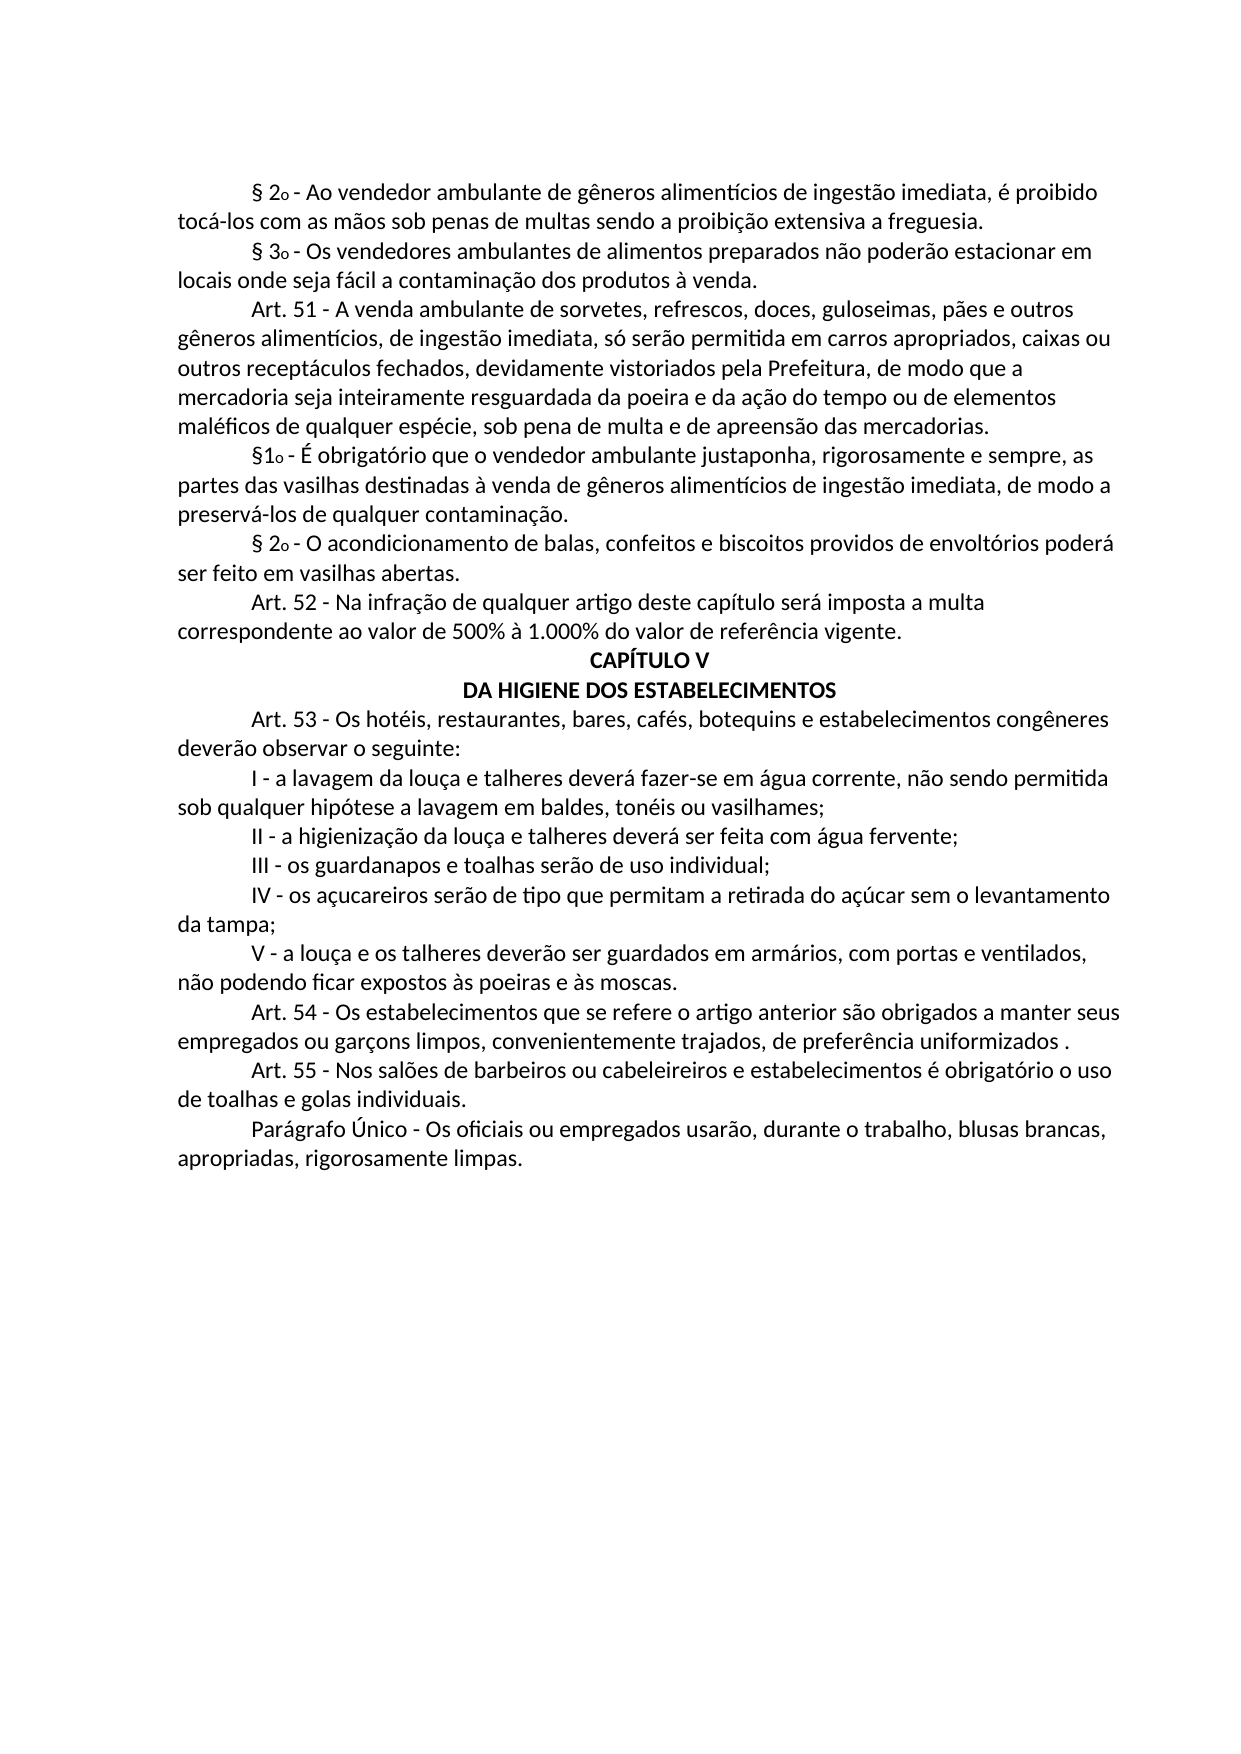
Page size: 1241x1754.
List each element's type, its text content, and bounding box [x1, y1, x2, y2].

text V - a louça e os talheres deverão ser guardados em armários, com portas e ventilados, não podendo ficar expostos às poeiras e às moscas. [177, 938, 1122, 997]
text Art. 52 - Na infração de qualquer artigo deste capítulo será imposta a multa correspondente ao valor de 500% à 1.000% do valor de referência vigente. [177, 587, 1122, 646]
text § 3o - Os vendedores ambulantes de alimentos preparados não poderão estacionar em locais onde seja fácil a contaminação dos produtos à venda. [177, 236, 1122, 294]
text I - a lavagem da louça e talheres deverá fazer-se em água corrente, não sendo permitida sob qualquer hipótese a lavagem em baldes, tonéis ou vasilhames; [177, 763, 1122, 821]
text § 2o - Ao vendedor ambulante de gêneros alimentícios de ingestão imediata, é proibido tocá-los com as mãos sob penas de multas sendo a proibição extensiva a freguesia. [177, 177, 1122, 236]
text DA HIGIENE DOS ESTABELECIMENTOS [177, 675, 1122, 704]
text Art. 55 - Nos salões de barbeiros ou cabeleireiros e estabelecimentos é obrigatório o uso de toalhas e golas individuais. [177, 1055, 1122, 1114]
text § 2o - O acondicionamento de balas, confeitos e biscoitos providos de envoltórios poderá ser feito em vasilhas abertas. [177, 528, 1122, 587]
text Art. 54 - Os estabelecimentos que se refere o artigo anterior são obrigados a manter seus empregados ou garçons limpos, convenientemente trajados, de preferência uniformizados . [177, 997, 1122, 1055]
text III - os guardanapos e toalhas serão de uso individual; [177, 850, 1122, 880]
text IV - os açucareiros serão de tipo que permitam a retirada do açúcar sem o levantamento da tampa; [177, 880, 1122, 938]
text Art. 53 - Os hotéis, restaurantes, bares, cafés, botequins e estabelecimentos congêneres deverão observar o seguinte: [177, 704, 1122, 763]
text Art. 51 - A venda ambulante de sorvetes, refrescos, doces, guloseimas, pães e outros gêneros alimentícios, de ingestão imediata, só serão permitida em carros apropriados, caixas ou outros receptáculos fechados, devidamente vistoriados pela Prefeitura, de modo que a mercadoria seja inteiramente resguardada da poeira e da ação do tempo ou de elementos maléficos de qualquer espécie, sob pena de multa e de apreensão das mercadorias. [177, 294, 1122, 441]
text CAPÍTULO V [177, 646, 1122, 675]
text §1o - É obrigatório que o vendedor ambulante justaponha, rigorosamente e sempre, as partes das vasilhas destinadas à venda de gêneros alimentícios de ingestão imediata, de modo a preservá-los de qualquer contaminação. [177, 441, 1122, 528]
text Parágrafo Único - Os oficiais ou empregados usarão, durante o trabalho, blusas brancas, apropriadas, rigorosamente limpas. [177, 1114, 1122, 1172]
text II - a higienização da louça e talheres deverá ser feita com água fervente; [177, 821, 1122, 850]
